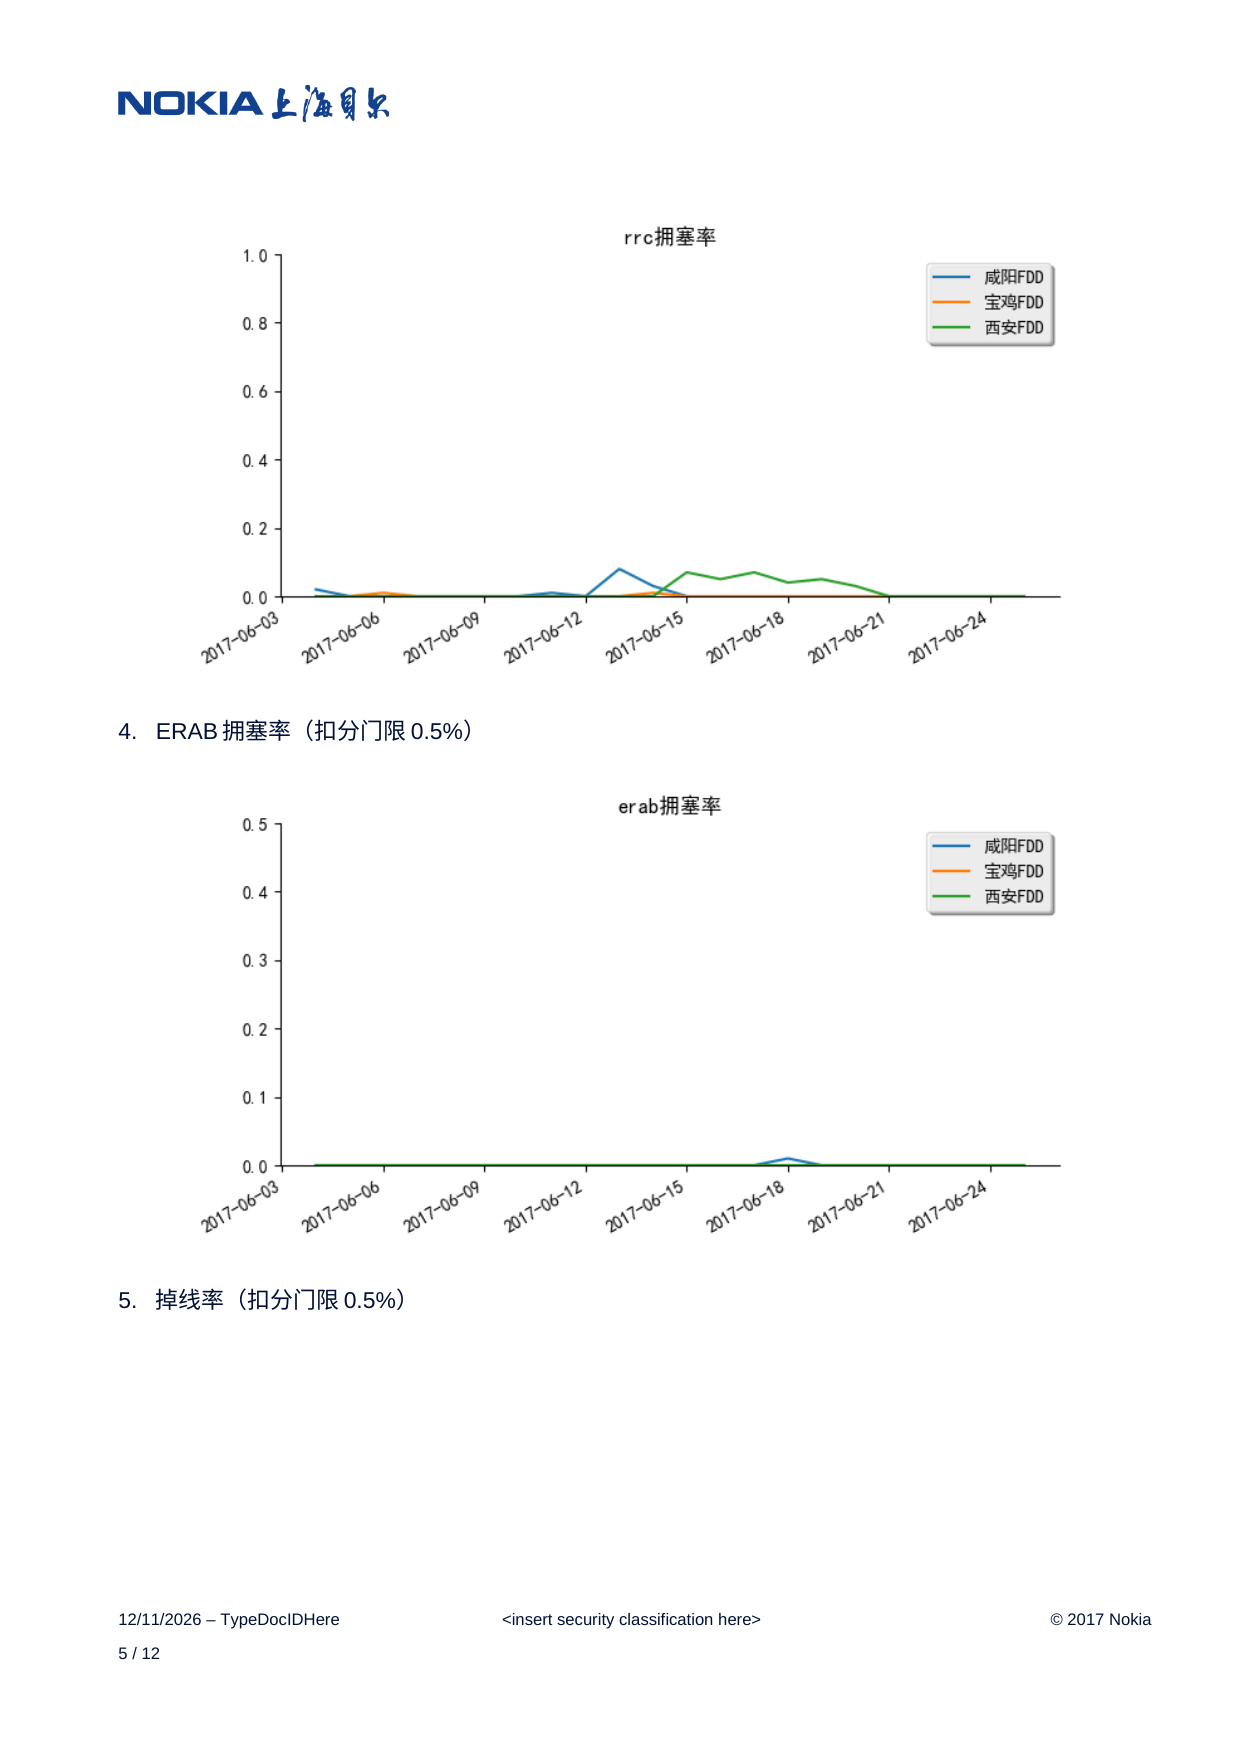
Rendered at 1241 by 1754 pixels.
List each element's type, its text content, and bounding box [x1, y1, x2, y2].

picture [113, 77, 398, 128]
list 掉线率（扣分门限0.5%） [118, 1282, 1122, 1315]
picture [155, 763, 1160, 1266]
picture [155, 195, 1160, 697]
list ERAB拥塞率（扣分门限0.5%） [118, 713, 1122, 746]
